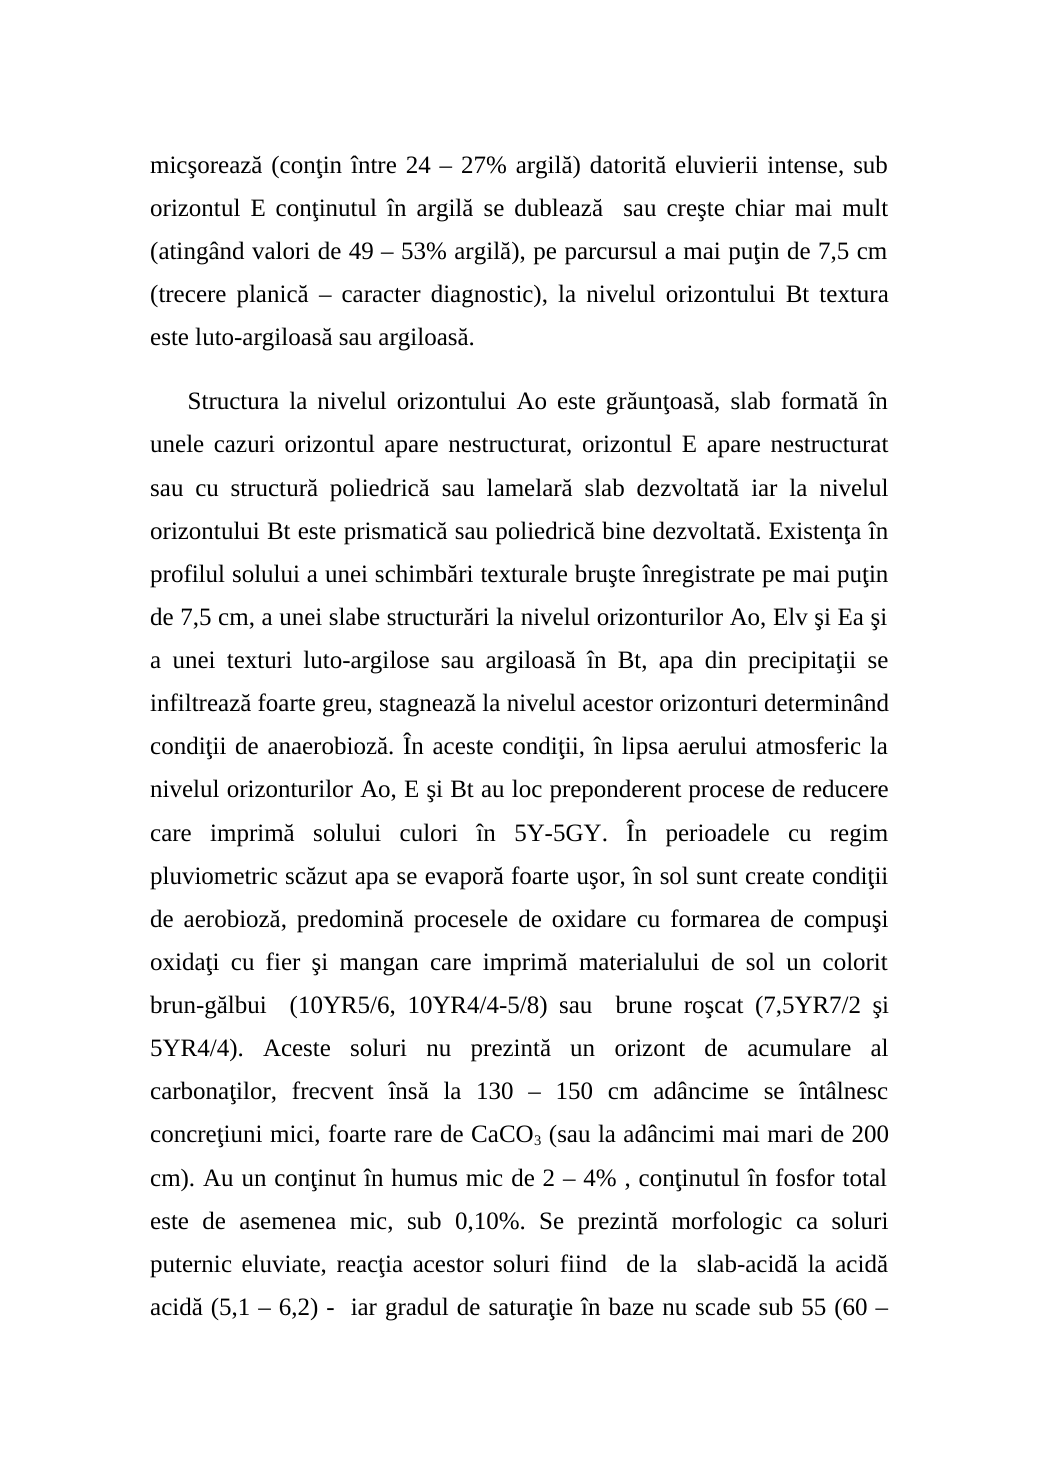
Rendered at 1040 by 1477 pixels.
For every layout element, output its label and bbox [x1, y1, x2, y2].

text [150, 150, 889, 351]
text [150, 386, 889, 1321]
